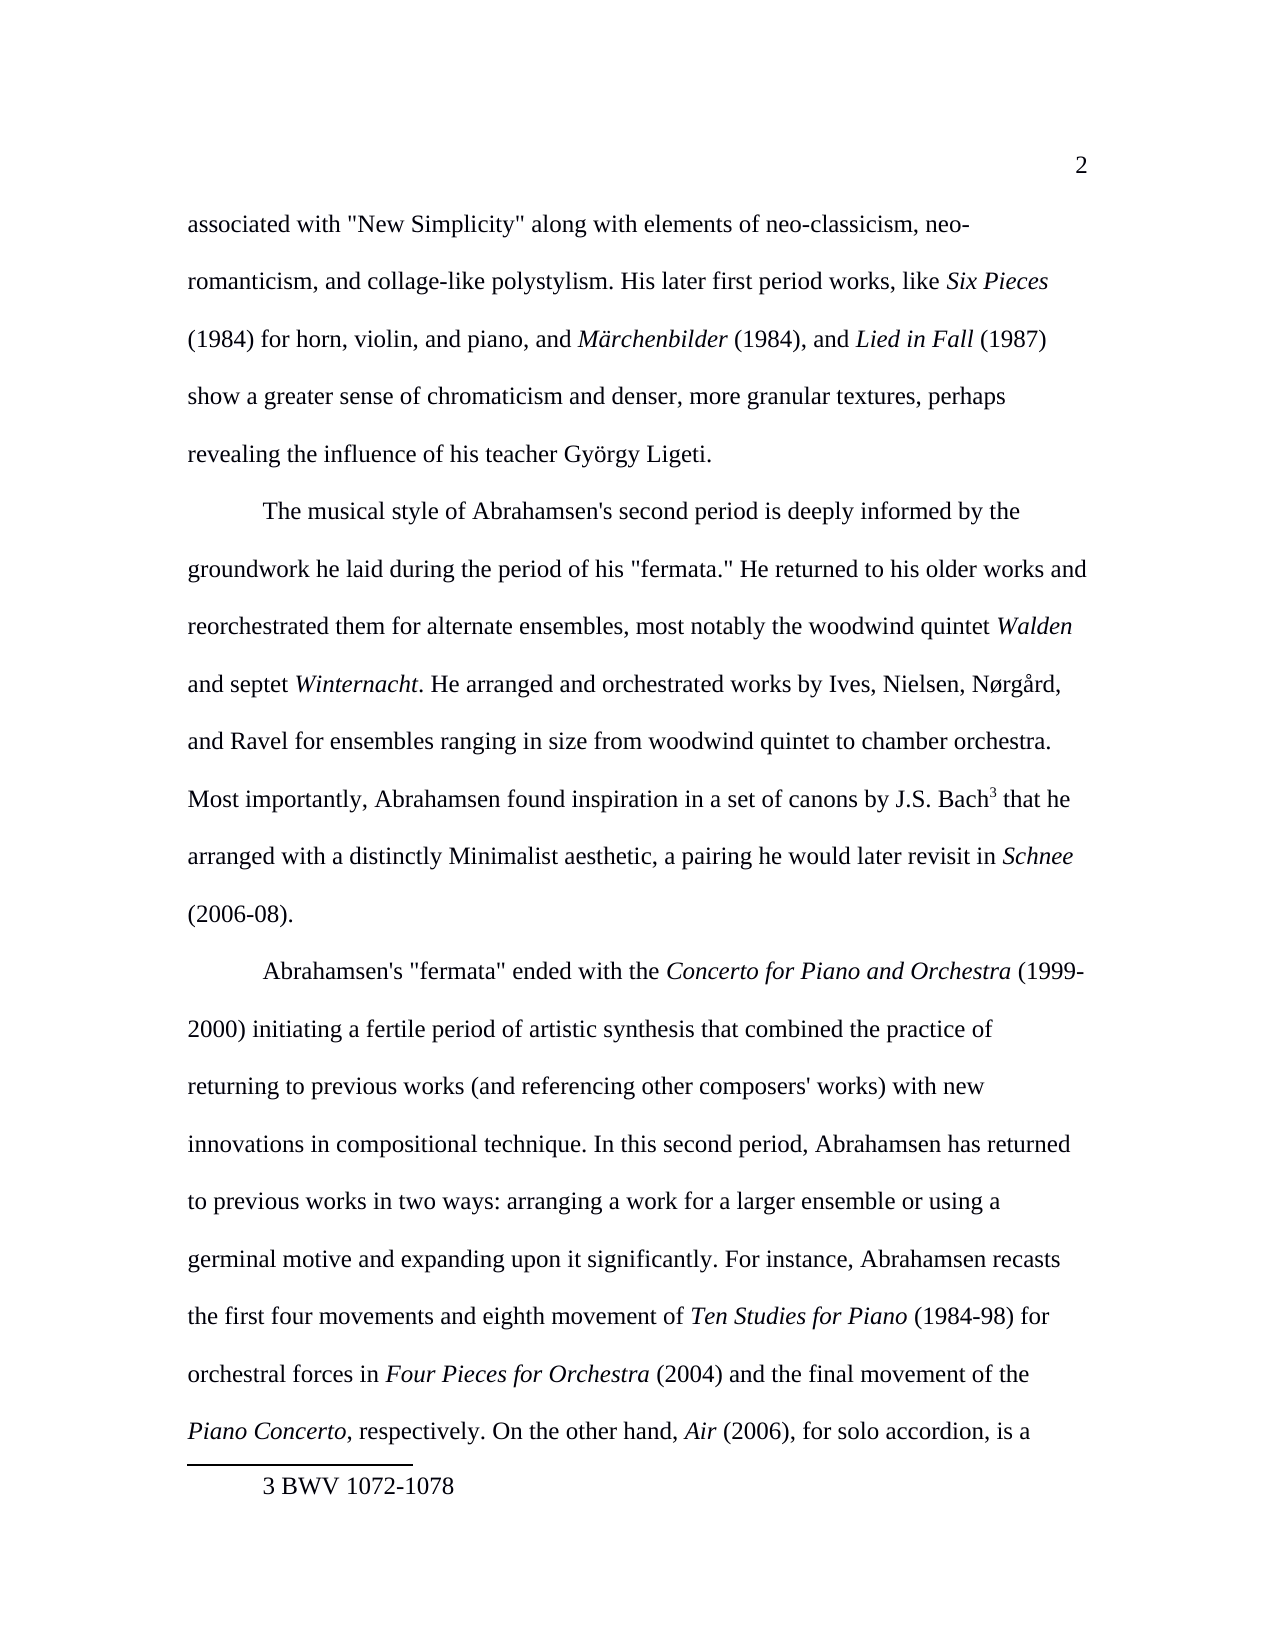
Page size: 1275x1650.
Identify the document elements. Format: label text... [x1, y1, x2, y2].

text The musical style of Abrahamsen's second period is deeply informed by the groundwork he laid during the period of his "fermata." He returned to his older works and reorchestrated them for alternate ensembles, most notably the woodwind quintet Walden and septet Winternacht. He arranged and orchestrated works by Ives, Nielsen, Nørgård, and Ravel for ensembles ranging in size from woodwind quintet to chamber orchestra. Most importantly, Abrahamsen found inspiration in a set of canons by J.S. Bach that he arranged with a distinctly Minimalist aesthetic, a pairing he would later revisit in Schnee (2006-08). [187, 496, 1087, 927]
